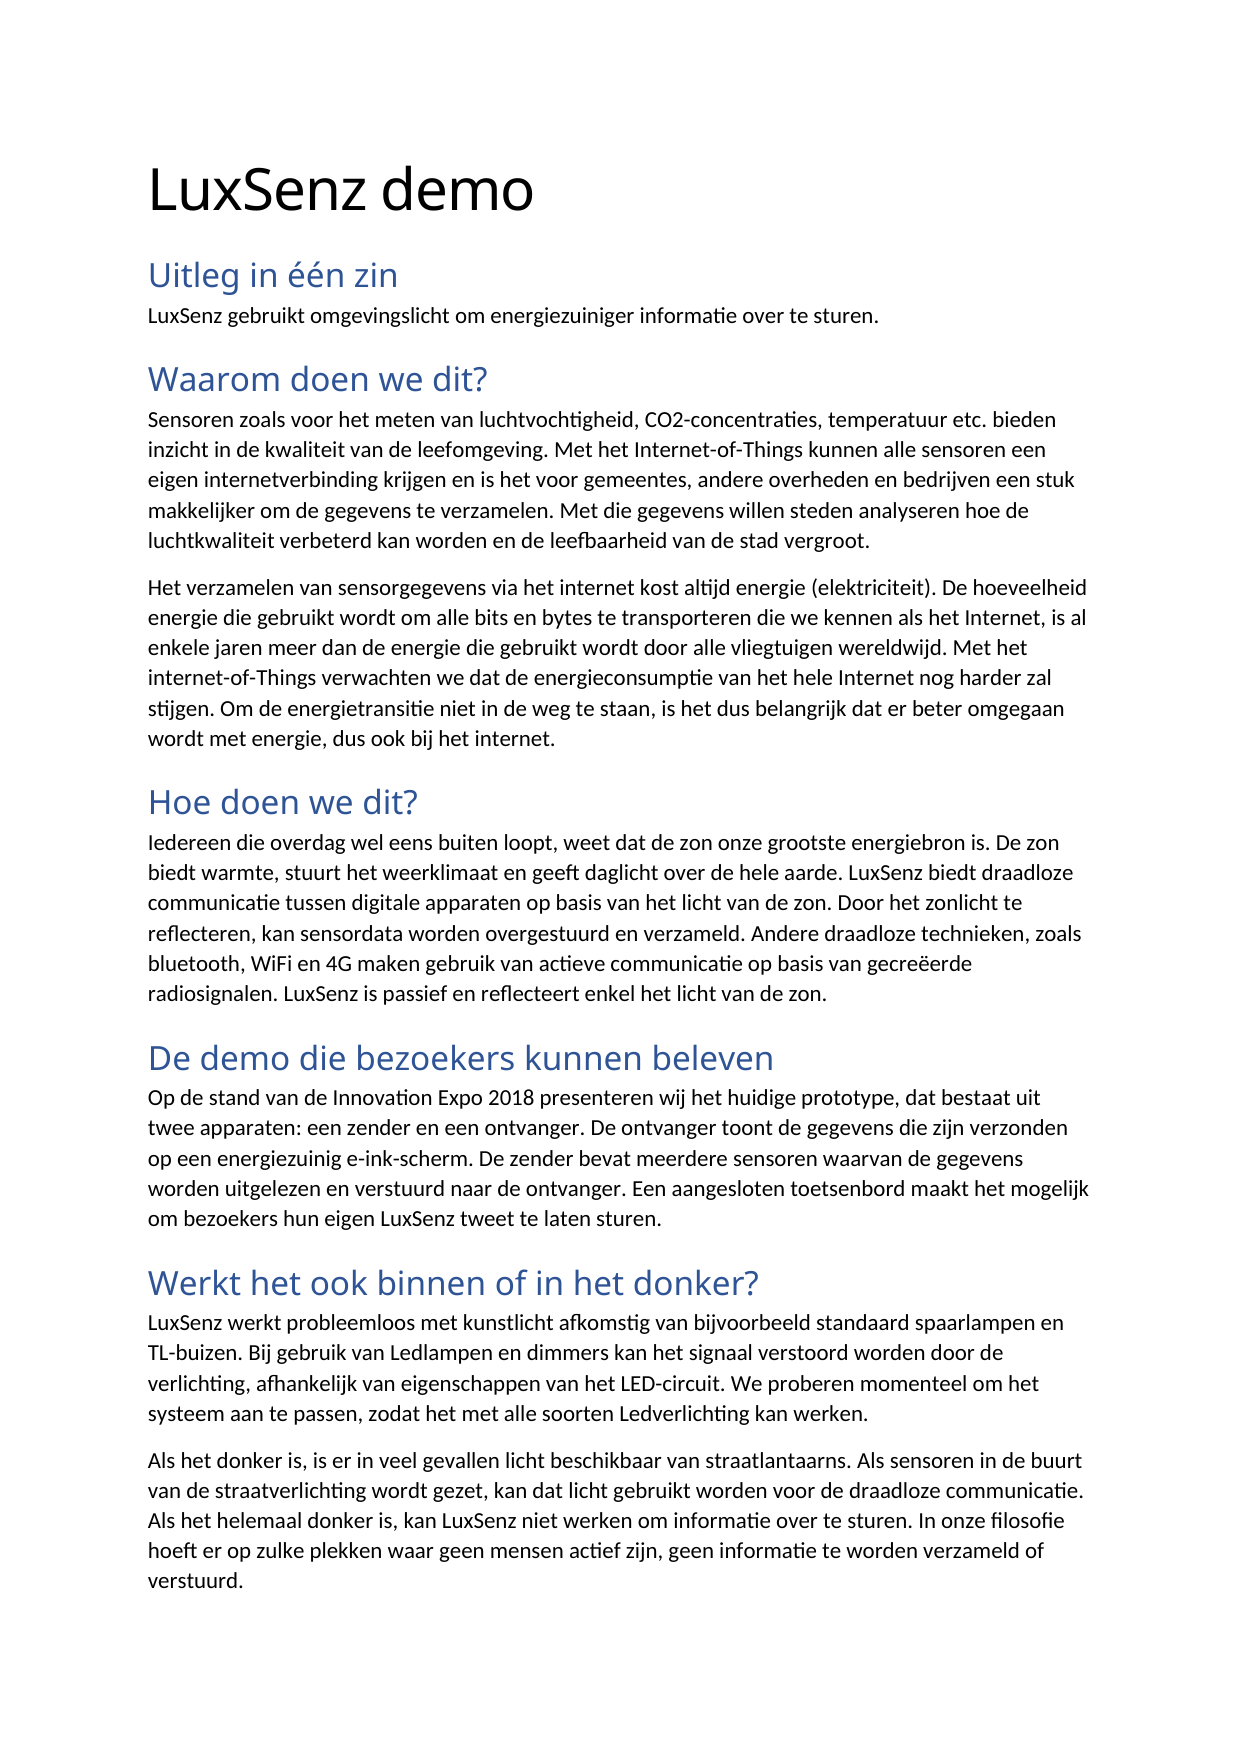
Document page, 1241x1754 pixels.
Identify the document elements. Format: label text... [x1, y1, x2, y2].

subtitle Uitleg in één zin [148, 252, 1093, 297]
subtitle Waarom doen we dit? [148, 356, 1093, 402]
text Als het donker is, is er in veel gevallen licht beschikbaar van straatlantaarns. Als sensoren in de buurt van de straatverlichting wordt gezet, kan dat licht gebruikt worden voor de draadloze communicatie. Als het helemaal donker is, kan LuxSenz niet werken om informatie over te sturen. In onze filosofie hoeft er op zulke plekken waar geen mensen actief zijn, geen informatie te worden verzameld of verstuurd. [148, 1446, 1093, 1595]
text Op de stand van de Innovation Expo 2018 presenteren wij het huidige prototype, dat bestaat uit twee apparaten: een zender en een ontvanger. De ontvanger toont de gegevens die zijn verzonden op een energiezuinig e-ink-scherm. De zender bevat meerdere sensoren waarvan de gegevens worden uitgelezen en verstuurd naar de ontvanger. Een aangesloten toetsenbord maakt het mogelijk om bezoekers hun eigen LuxSenz tweet te laten sturen. [148, 1083, 1093, 1232]
text Sensoren zoals voor het meten van luchtvochtigheid, CO2-concentraties, temperatuur etc. bieden inzicht in de kwaliteit van de leefomgeving. Met het Internet-of-Things kunnen alle sensoren een eigen internetverbinding krijgen en is het voor gemeentes, andere overheden en bedrijven een stuk makkelijker om de gegevens te verzamelen. Met die gegevens willen steden analyseren hoe de luchtkwaliteit verbeterd kan worden en de leefbaarheid van de stad vergroot. [148, 405, 1093, 554]
text Iedereen die overdag wel eens buiten loopt, weet dat de zon onze grootste energiebron is. De zon biedt warmte, stuurt het weerklimaat en geeft daglicht over de hele aarde. LuxSenz biedt draadloze communicatie tussen digitale apparaten op basis van het licht van de zon. Door het zonlicht te reflecteren, kan sensordata worden overgestuurd en verzameld. Andere draadloze technieken, zoals bluetooth, WiFi en 4G maken gebruik van actieve communicatie op basis van gecreëerde radiosignalen. LuxSenz is passief en reflecteert enkel het licht van de zon. [148, 828, 1093, 1007]
subtitle Werkt het ook binnen of in het donker? [148, 1259, 1093, 1305]
subtitle Hoe doen we dit? [148, 779, 1093, 824]
title LuxSenz demo [148, 148, 1093, 227]
text LuxSenz gebruikt omgevingslicht om energiezuiniger informatie over te sturen. [148, 301, 1093, 329]
text Het verzamelen van sensorgegevens via het internet kost altijd energie (elektriciteit). De hoeveelheid energie die gebruikt wordt om alle bits en bytes te transporteren die we kennen als het Internet, is al enkele jaren meer dan de energie die gebruikt wordt door alle vliegtuigen wereldwijd. Met het internet-of-Things verwachten we dat de energieconsumptie van het hele Internet nog harder zal stijgen. Om de energietransitie niet in de weg te staan, is het dus belangrijk dat er beter omgegaan wordt met energie, dus ook bij het internet. [148, 573, 1093, 752]
subtitle De demo die bezoekers kunnen beleven [148, 1034, 1093, 1080]
text LuxSenz werkt probleemloos met kunstlicht afkomstig van bijvoorbeeld standaard spaarlampen en TL-buizen. Bij gebruik van Ledlampen en dimmers kan het signaal verstoord worden door de verlichting, afhankelijk van eigenschappen van het LED-circuit. We proberen momenteel om het systeem aan te passen, zodat het met alle soorten Ledverlichting kan werken. [148, 1308, 1093, 1427]
